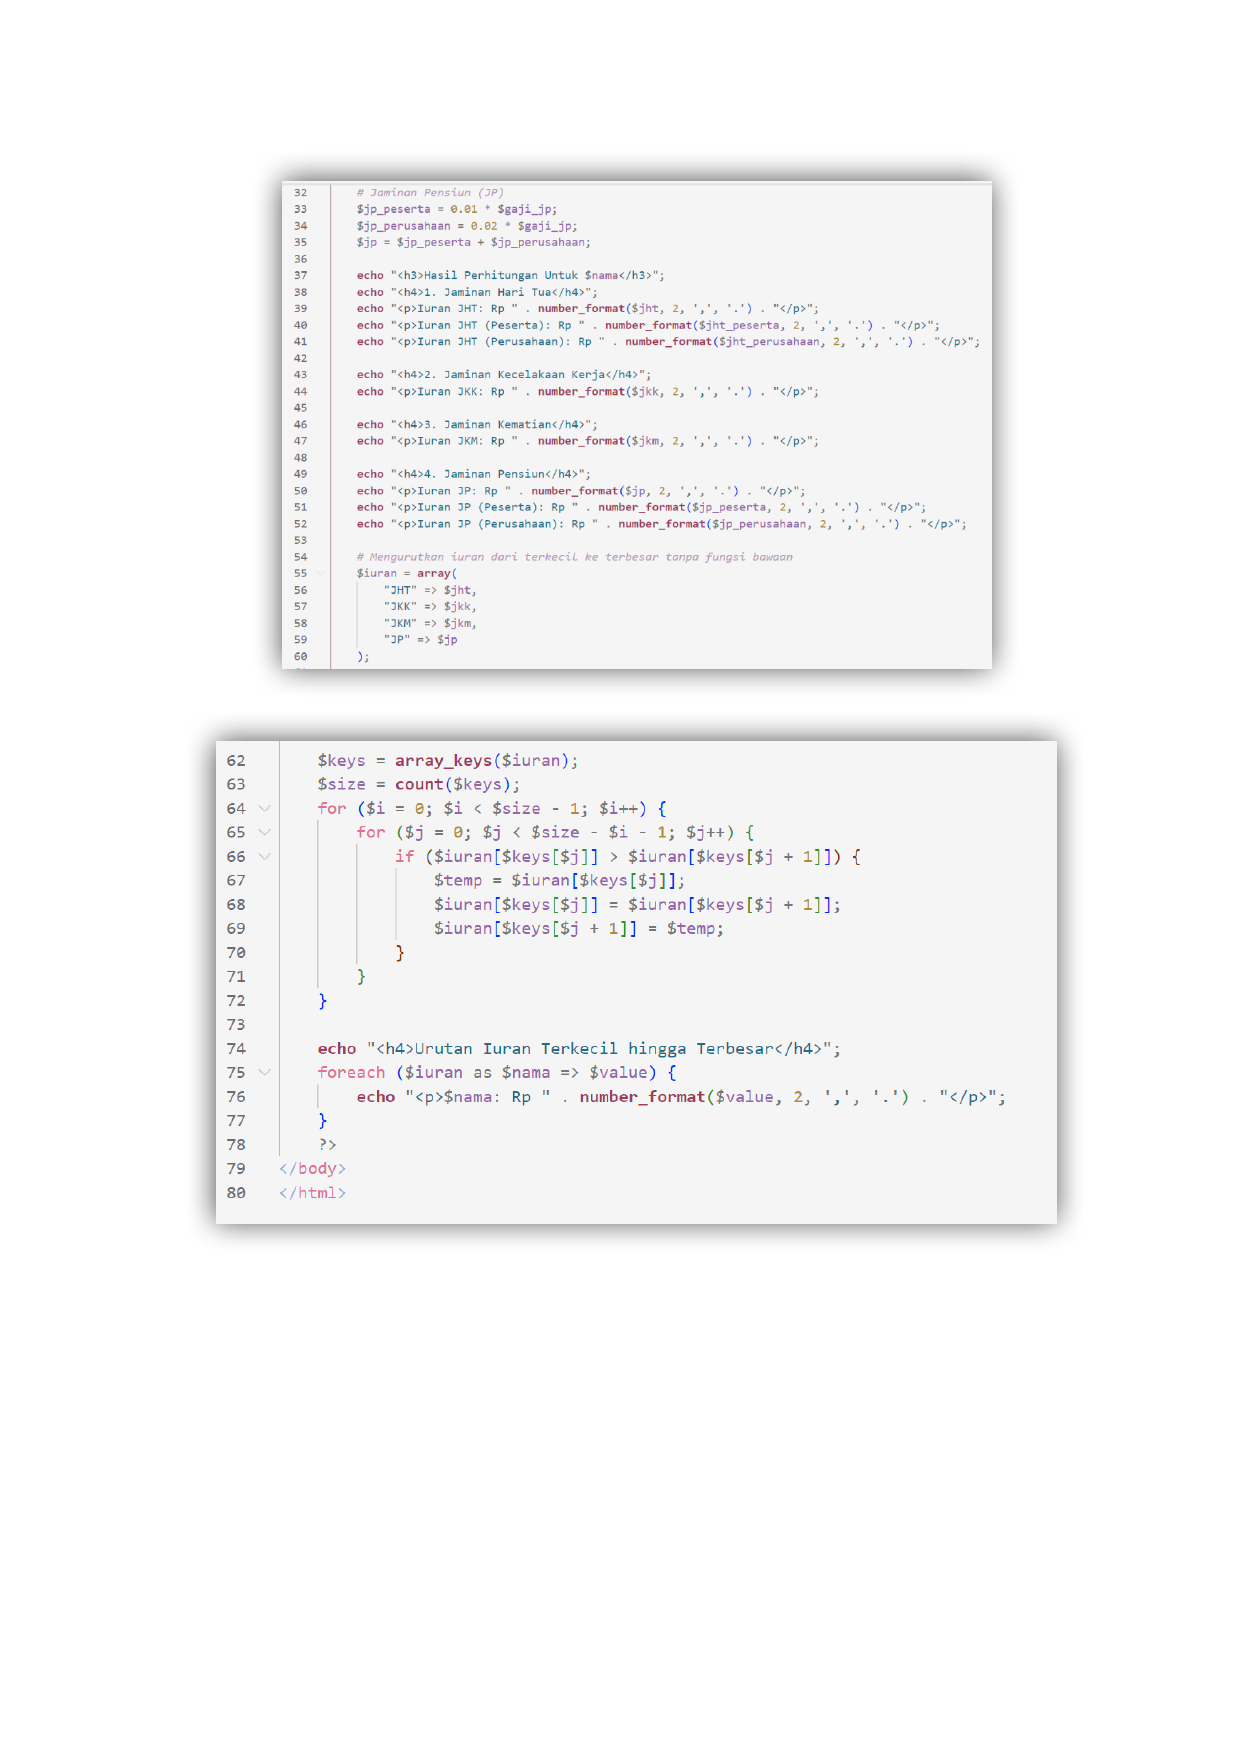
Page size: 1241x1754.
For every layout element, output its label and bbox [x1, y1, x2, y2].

picture [282, 181, 992, 669]
picture [216, 741, 1057, 1224]
